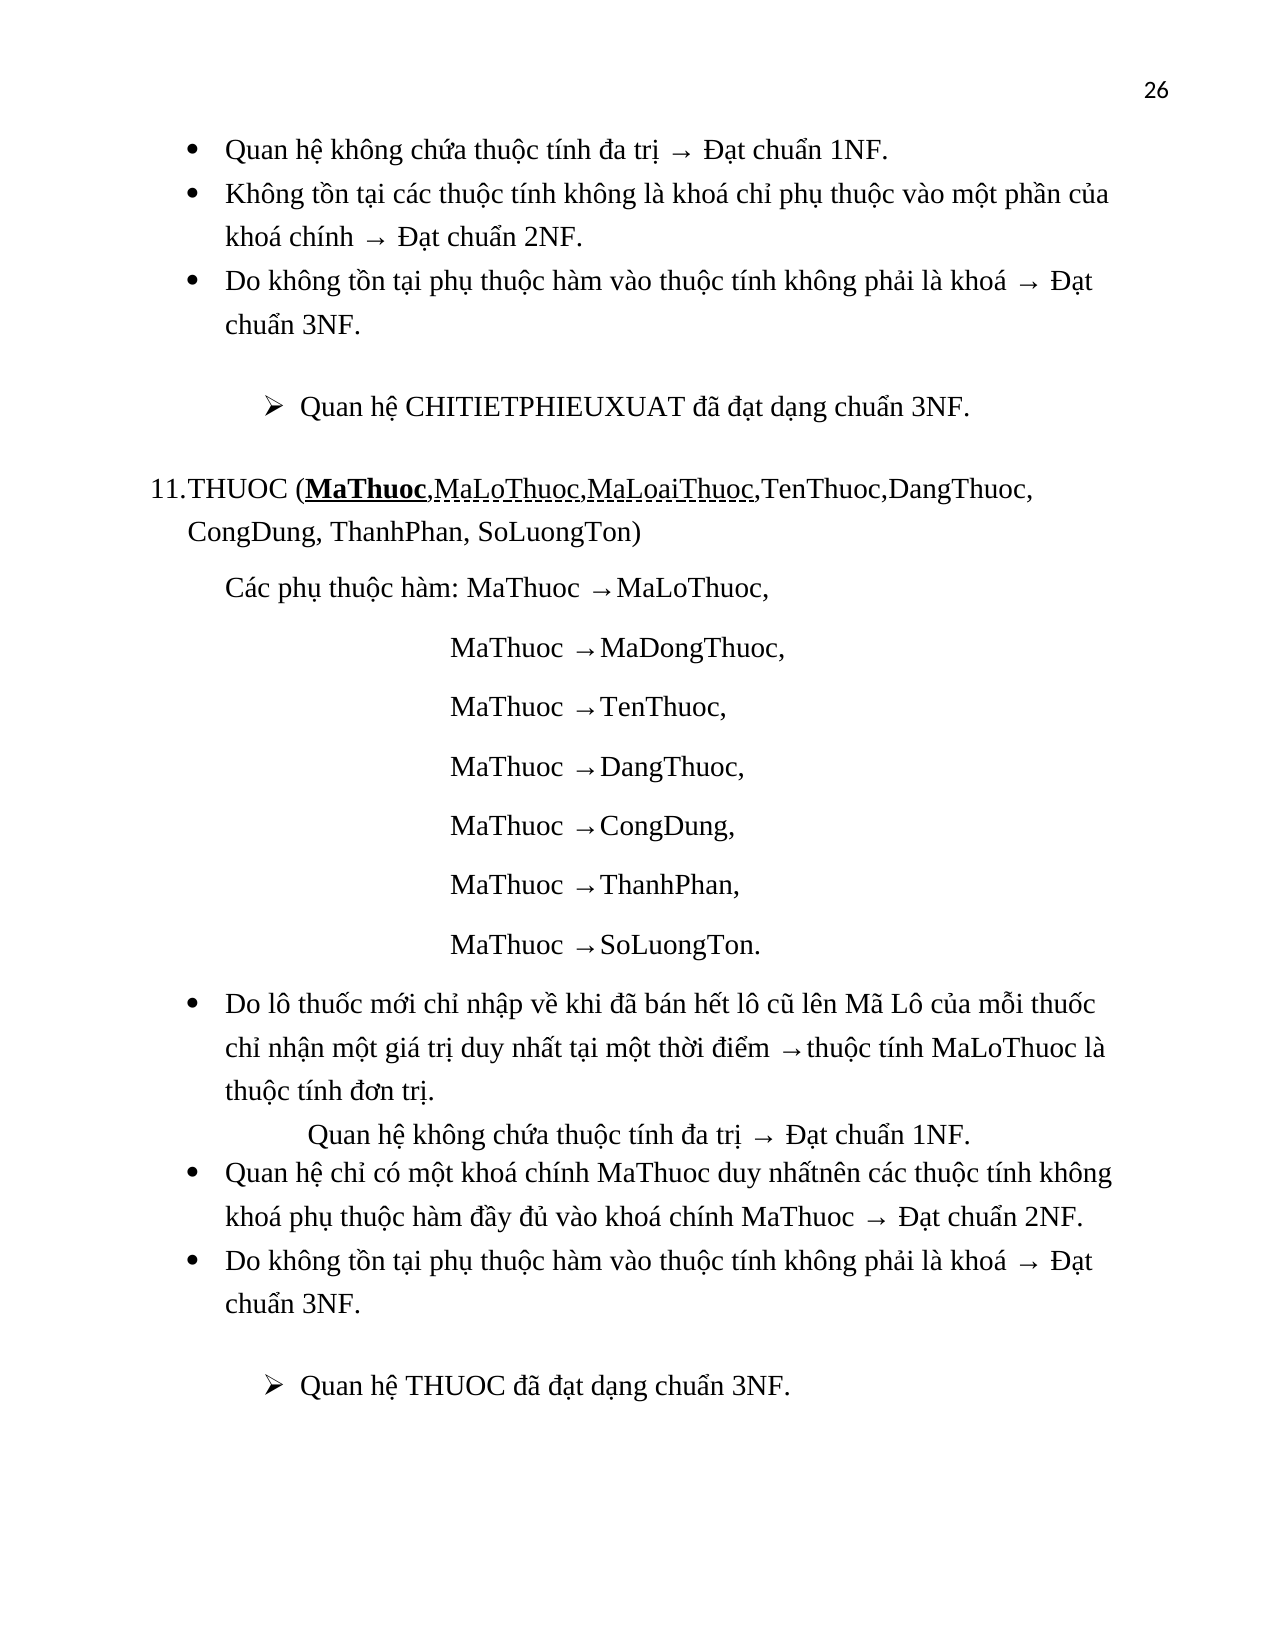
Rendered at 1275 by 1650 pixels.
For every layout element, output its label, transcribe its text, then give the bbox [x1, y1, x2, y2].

list Quan hệ THUOC đã đạt dạng chuẩn 3NF. [262, 1368, 1207, 1402]
text Các phụ thuộc hàm: MaThuoc →MaLoThuoc, [150, 571, 1122, 604]
list Không tồn tại các thuộc tính không là khoá chỉ phụ thuộc vào một phần của khoá chính → Đạt chuẩn 2NF. [187, 176, 1122, 253]
list Quan hệ không chứa thuộc tính đa trị → Đạt chuẩn 1NF. [225, 1117, 1122, 1151]
list Quan hệ CHITIETPHIEUXUAT đã đạt dạng chuẩn 3NF. [262, 389, 1207, 422]
text MaThuoc →DangThuoc, [375, 749, 1122, 782]
list Quan hệ không chứa thuộc tính đa trị → Đạt chuẩn 1NF. [187, 132, 1122, 166]
text MaThuoc →SoLuongTon. [375, 927, 1122, 960]
list THUOC (MaThuoc,MaLoThuoc,MaLoaiThuoc,TenThuoc,DangThuoc, CongDung, ThanhPhan, SoLuongTon) [150, 471, 1122, 548]
list Do không tồn tại phụ thuộc hàm vào thuộc tính không phải là khoá → Đạt chuẩn 3NF. [187, 1243, 1122, 1320]
list Quan hệ chỉ có một khoá chính MaThuoc duy nhấtnên các thuộc tính không khoá phụ thuộc hàm đầy đủ vào khoá chính MaThuoc → Đạt chuẩn 2NF. [187, 1156, 1122, 1233]
text MaThuoc →MaDongThuoc, [375, 630, 1122, 663]
text MaThuoc →TenThuoc, [375, 689, 1122, 723]
list Do không tồn tại phụ thuộc hàm vào thuộc tính không phải là khoá → Đạt chuẩn 3NF. [187, 263, 1122, 340]
text MaThuoc →CongDung, [375, 808, 1122, 842]
list Do lô thuốc mới chỉ nhập về khi đã bán hết lô cũ lên Mã Lô của mỗi thuốc chỉ nhận một giá trị duy nhất tại một thời điểm →thuộc tính MaLoThuoc là thuộc tính đơn trị. [187, 986, 1122, 1107]
text MaThuoc →ThanhPhan, [375, 867, 1122, 901]
